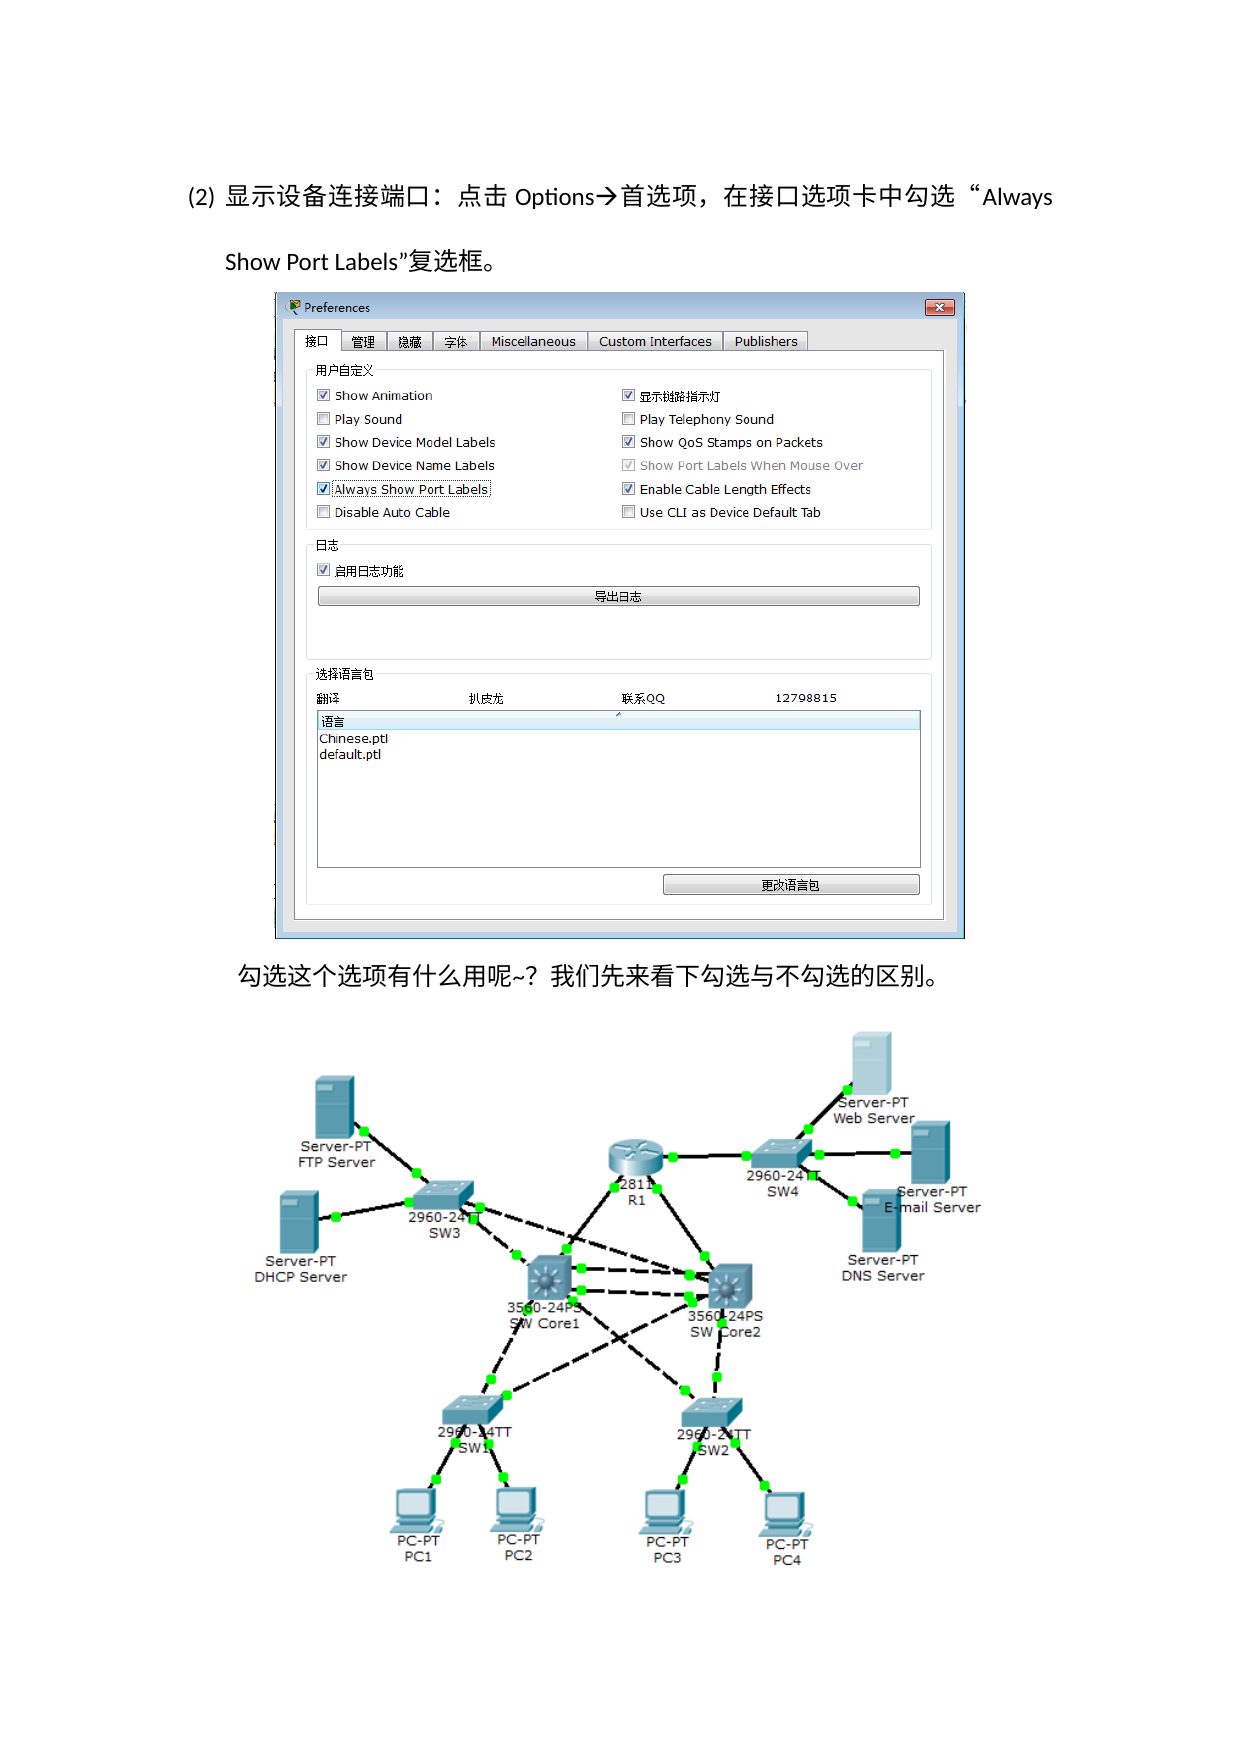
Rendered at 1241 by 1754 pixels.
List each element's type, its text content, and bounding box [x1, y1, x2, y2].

picture [247, 1007, 993, 1581]
text 勾选这个选项有什么用呢~？我们先来看下勾选与不勾选的区别。 [187, 942, 1053, 1007]
list 显示设备连接端口：点击Options首选项，在接口选项卡中勾选“Always Show Port Labels”复选框。 [187, 162, 1053, 292]
picture [274, 292, 967, 939]
